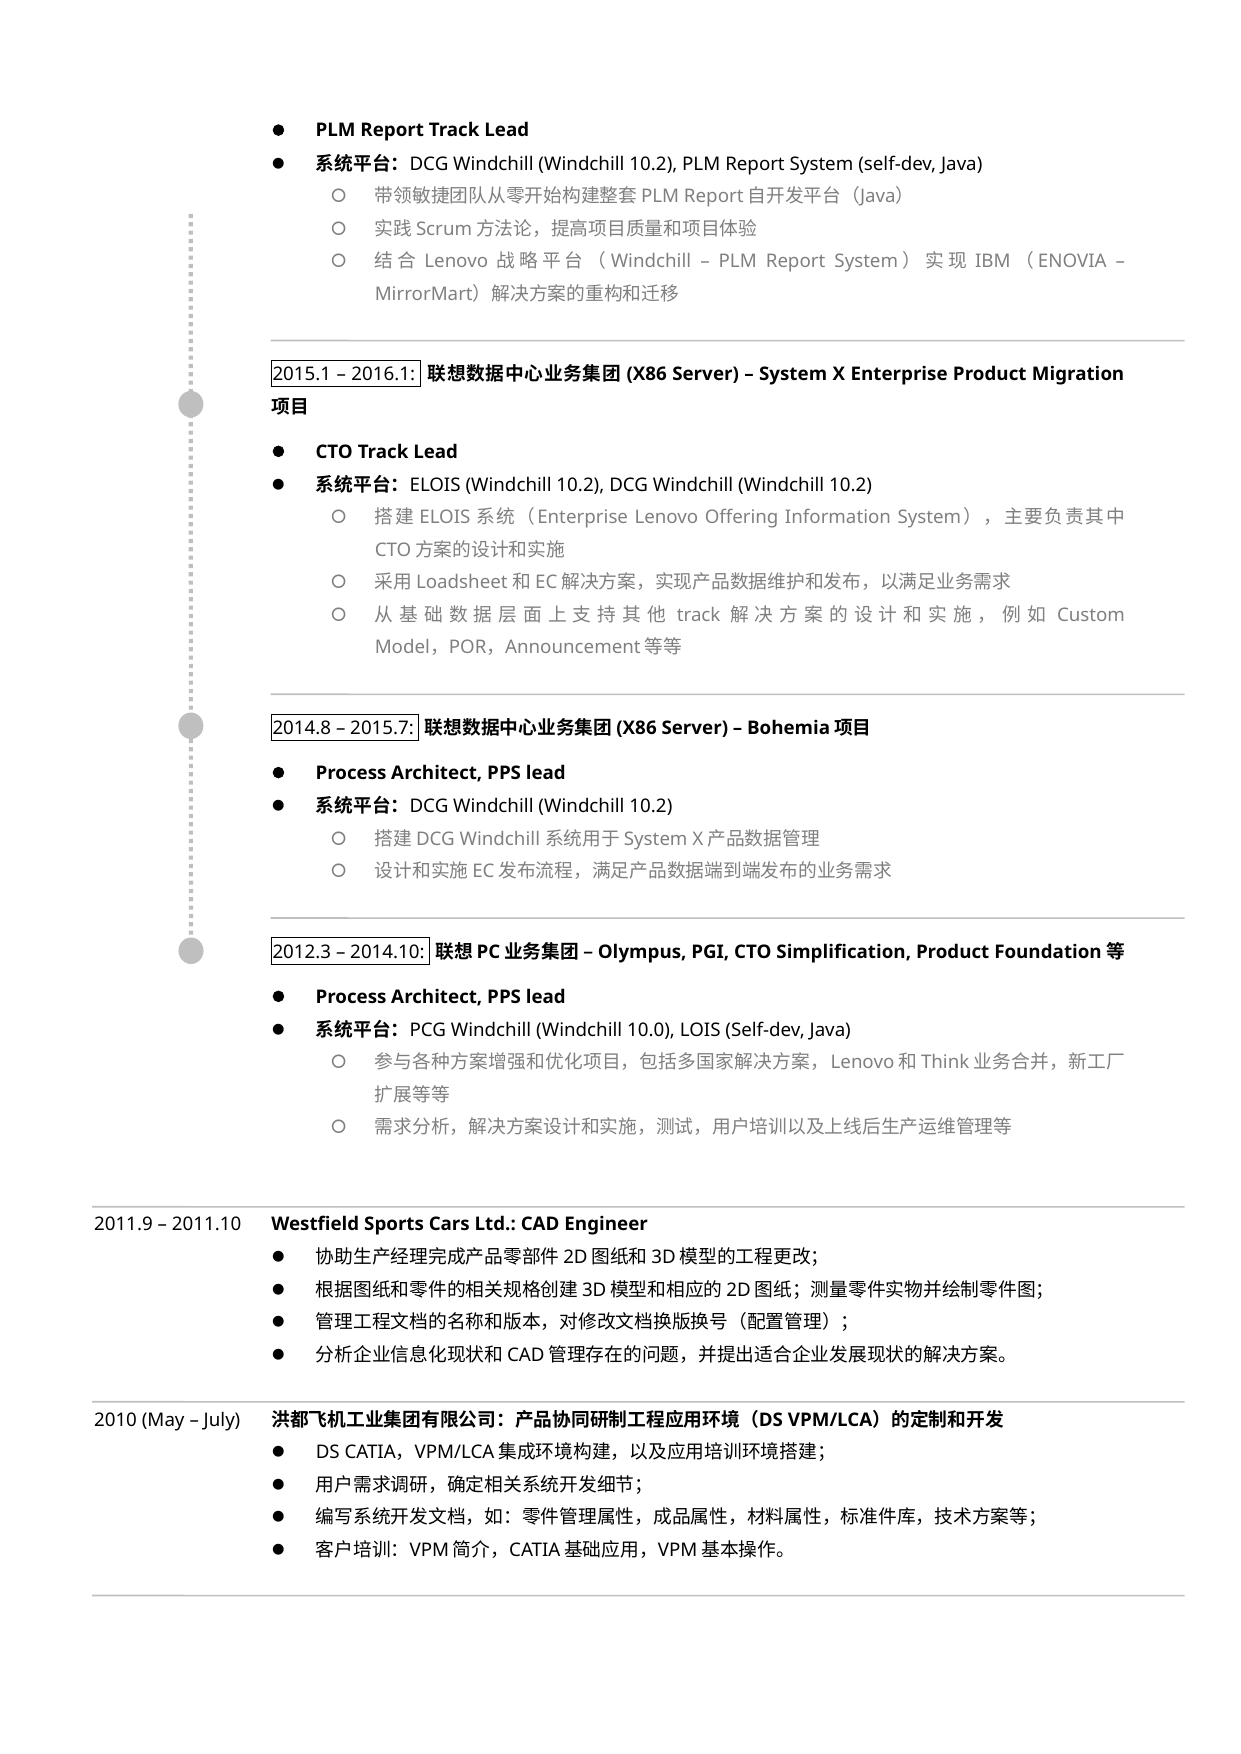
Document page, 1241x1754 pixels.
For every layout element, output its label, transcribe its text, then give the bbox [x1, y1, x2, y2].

list 搭建ELOIS系统（Enterprise Lenovo Offering Information System），主要负责其中CTO方案的设计和实施 [330, 499, 1125, 564]
list 分析企业信息化现状和CAD管理存在的问题，并提出适合企业发展现状的解决方案。 [271, 1337, 1125, 1369]
list 从基础数据层面上支持其他track解决方案的设计和实施，例如Custom Model，POR，Announcement等等 [330, 597, 1125, 662]
list 协助生产经理完成产品零部件2D图纸和3D模型的工程更改； [271, 1239, 1125, 1272]
list PLM Report Track Lead [271, 113, 1125, 146]
list 根据图纸和零件的相关规格创建3D模型和相应的2D图纸；测量零件实物并绘制零件图； [271, 1272, 1125, 1304]
list 采用Loadsheet 和EC解决方案，实现产品数据维护和发布，以满足业务需求 [330, 564, 1125, 597]
text 2011.9 – 2011.10 Westfield Sports Cars Ltd.: CAD Engineer [94, 1208, 1125, 1239]
list DS CATIA，VPM/LCA集成环境构建，以及应用培训环境搭建； [271, 1434, 1125, 1467]
list CTO Track Lead [271, 434, 1125, 467]
text 2014.8 – 2015.7: 联想数据中心业务集团 (X86 Server) – Bohemia项目 [271, 711, 1125, 743]
list 结合Lenovo战略平台（Windchill – PLM Report System）实现IBM（ENOVIA – MirrorMart）解决方案的重构和迁移 [330, 243, 1125, 308]
text 2012.3 – 2014.10: 联想PC业务集团 – Olympus, PGI, CTO Simplification, Product Foundation等 [271, 934, 1125, 967]
list 系统平台：ELOIS (Windchill 10.2), DCG Windchill (Windchill 10.2) [271, 467, 1125, 499]
list Process Architect, PPS lead [271, 756, 1125, 788]
list 用户需求调研，确定相关系统开发细节； [271, 1467, 1125, 1499]
list 搭建DCG Windchill 系统用于System X产品数据管理 [330, 821, 1125, 853]
list 实践Scrum方法论，提高项目质量和项目体验 [330, 211, 1125, 243]
list 系统平台：DCG Windchill (Windchill 10.2) [271, 788, 1125, 821]
list 系统平台：PCG Windchill (Windchill 10.0), LOIS (Self-dev, Java) [271, 1012, 1125, 1044]
list 客户培训：VPM简介，CATIA基础应用，VPM基本操作。 [271, 1532, 1125, 1564]
list Process Architect, PPS lead [271, 979, 1125, 1012]
text 2015.1 – 2016.1: 联想数据中心业务集团 (X86 Server) – System X Enterprise Product Migration项目 [271, 357, 1125, 422]
list 需求分析，解决方案设计和实施，测试，用户培训以及上线后生产运维管理等 [330, 1109, 1125, 1142]
list 带领敏捷团队从零开始构建整套PLM Report自开发平台（Java） [330, 178, 1125, 211]
list 系统平台：DCG Windchill (Windchill 10.2), PLM Report System (self-dev, Java) [271, 146, 1125, 178]
list 管理工程文档的名称和版本，对修改文档换版换号（配置管理）； [271, 1304, 1125, 1337]
list 编写系统开发文档，如：零件管理属性，成品属性，材料属性，标准件库，技术方案等； [271, 1499, 1125, 1532]
text 2010 (May – July) 洪都飞机工业集团有限公司：产品协同研制工程应用环境（DS VPM/LCA）的定制和开发 [94, 1403, 1125, 1434]
list 参与各种方案增强和优化项目，包括多国家解决方案，Lenovo和Think业务合并，新工厂扩展等等 [330, 1044, 1125, 1109]
list 设计和实施EC发布流程，满足产品数据端到端发布的业务需求 [330, 853, 1125, 886]
